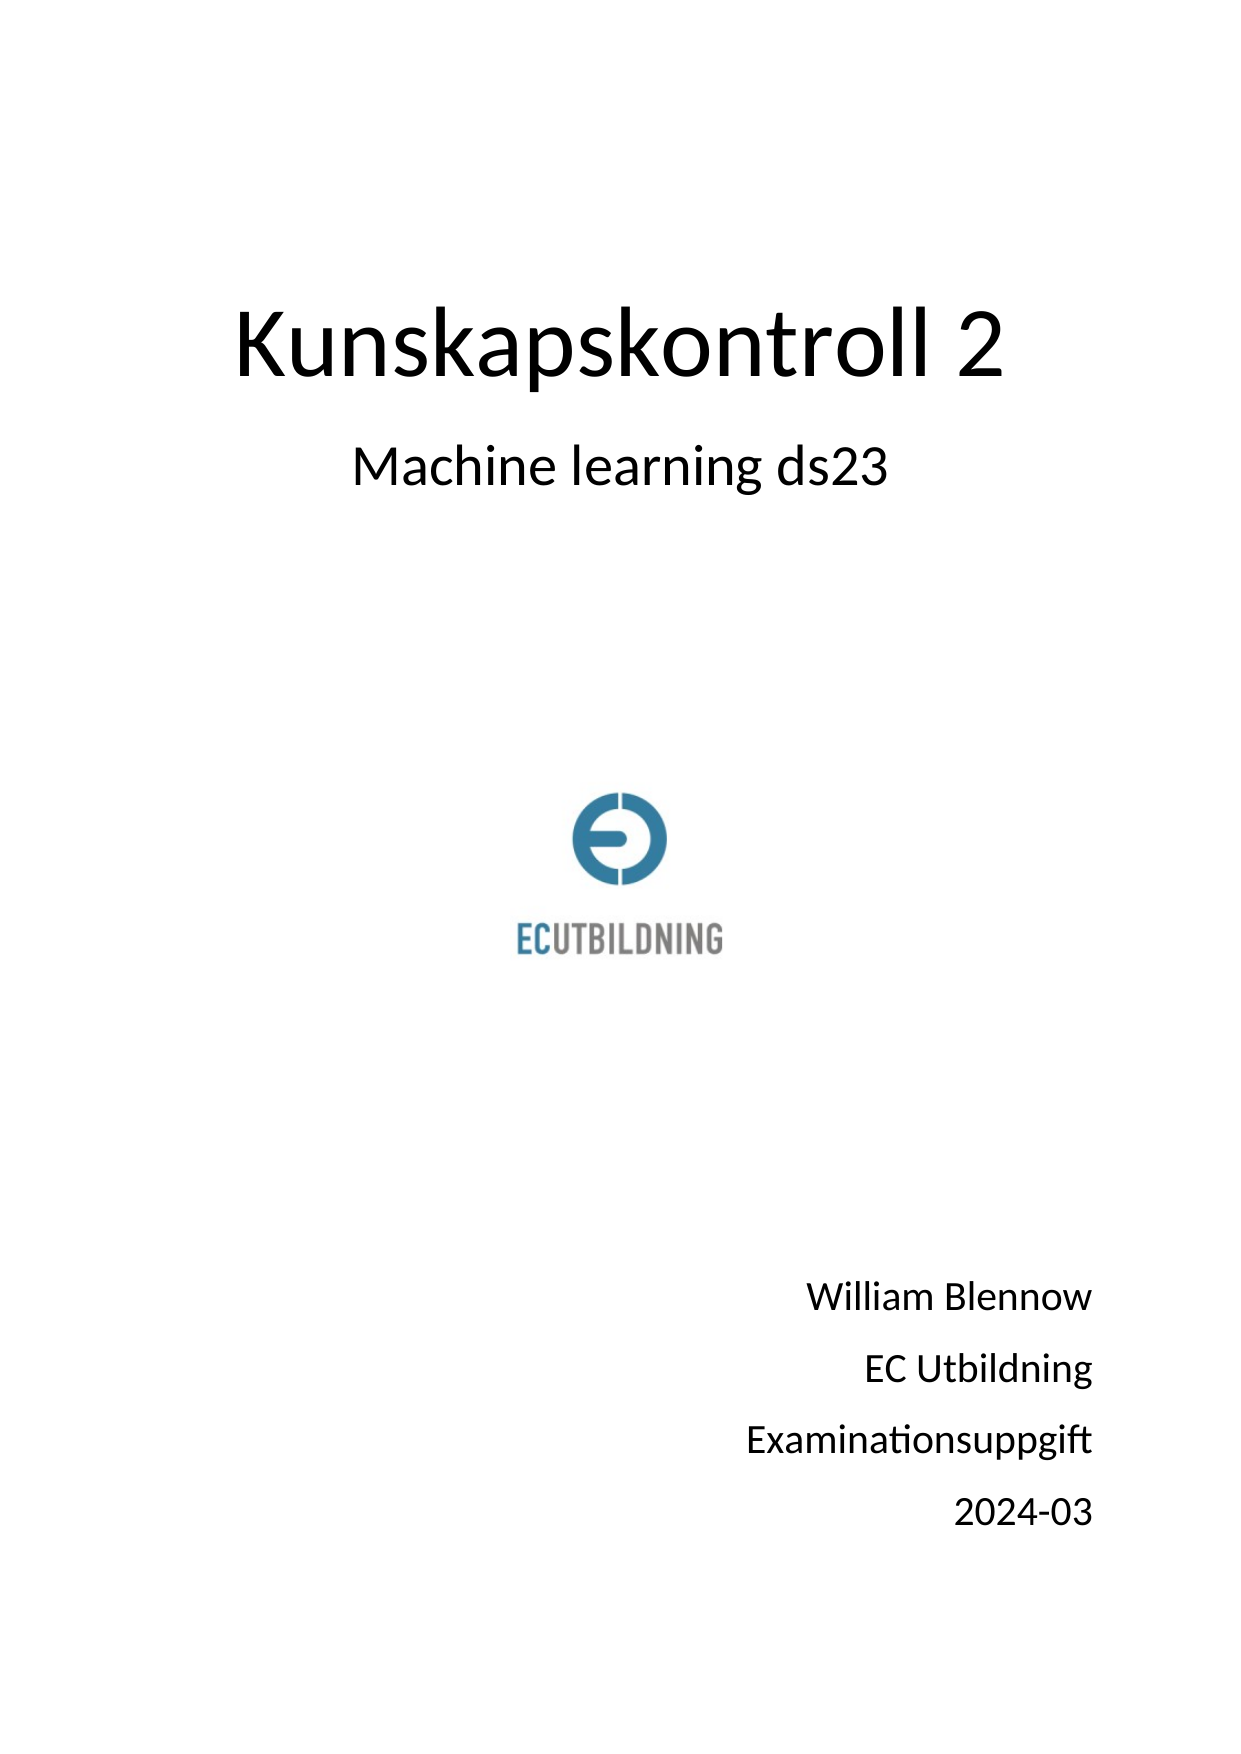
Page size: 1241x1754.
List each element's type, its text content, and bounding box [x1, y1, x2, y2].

text EC Utbildning [148, 1342, 1093, 1392]
text Kunskapskontroll 2 [148, 280, 1093, 402]
text William Blennow [148, 1270, 1093, 1321]
text 2024-03 [148, 1485, 1093, 1536]
picture [510, 765, 725, 981]
text Machine learning ds23 [148, 428, 1093, 499]
text Examinationsuppgift [148, 1413, 1093, 1464]
